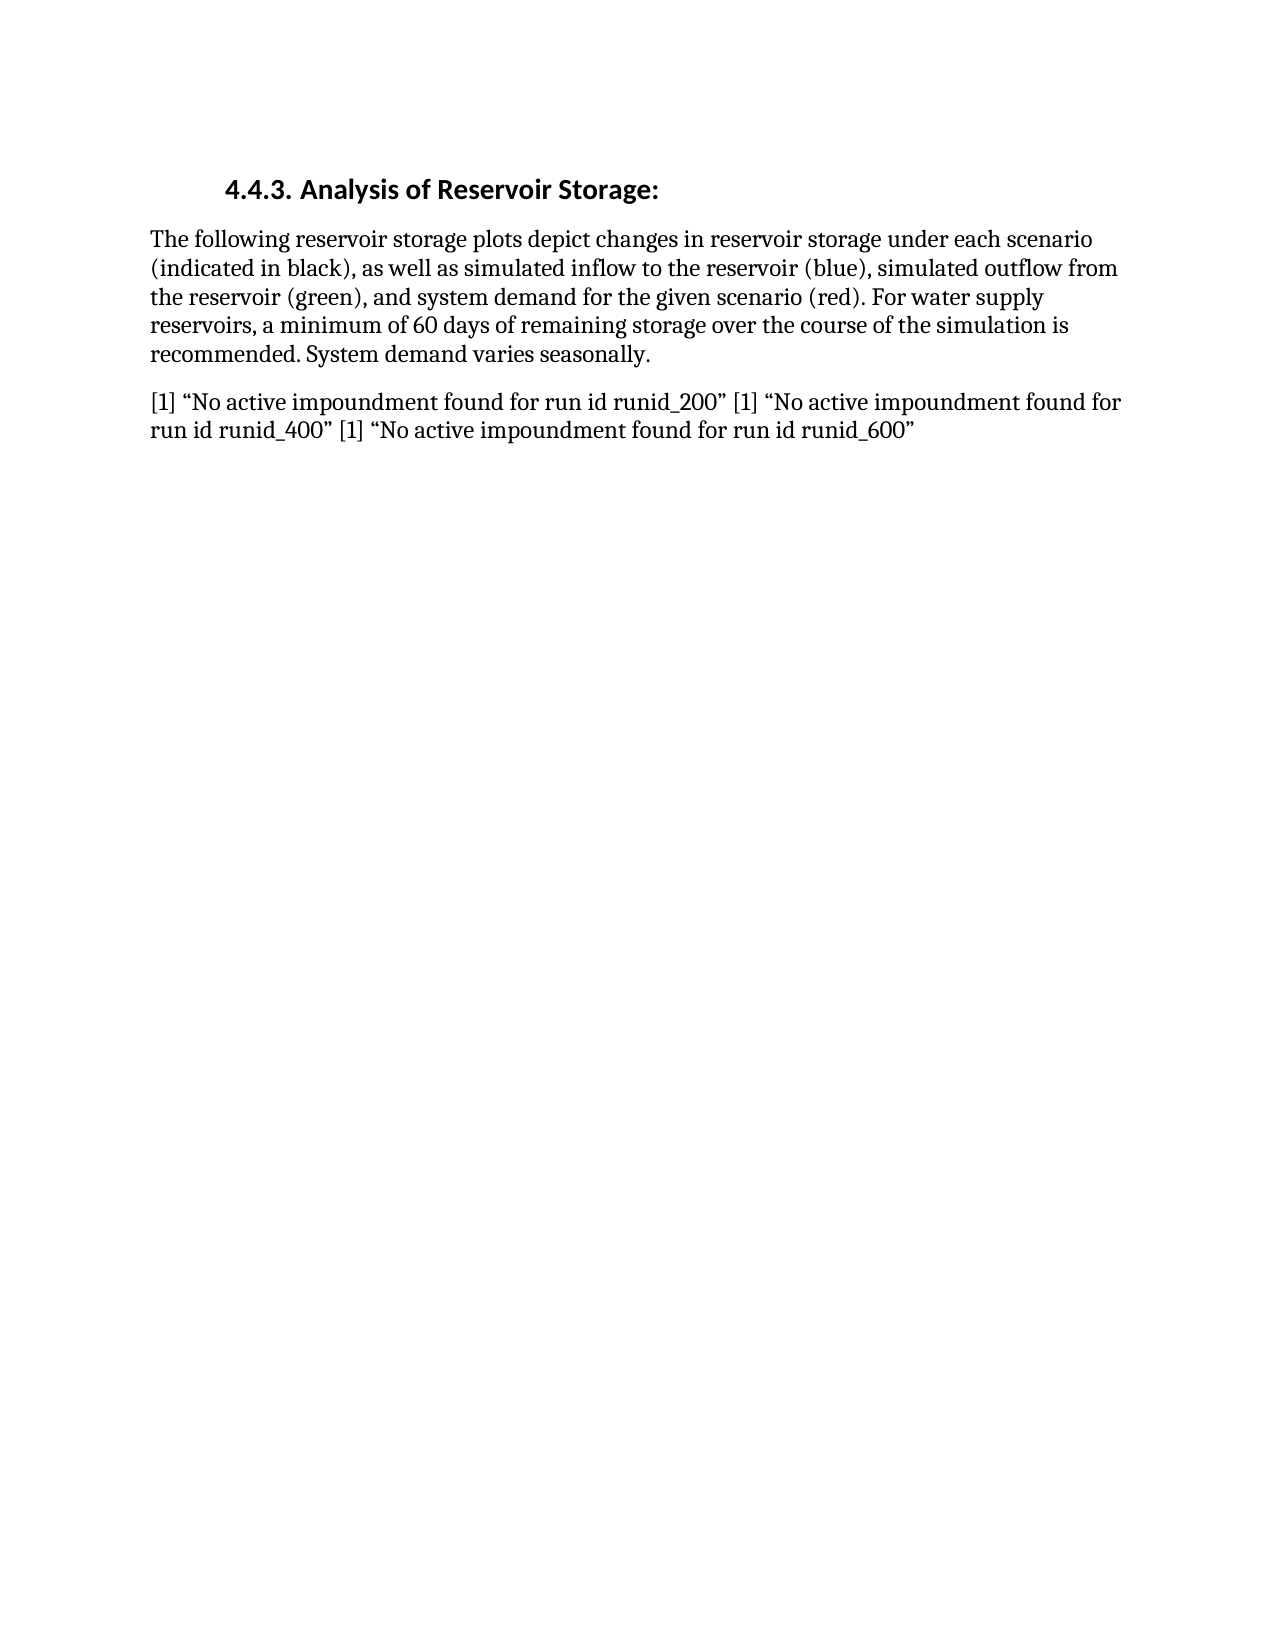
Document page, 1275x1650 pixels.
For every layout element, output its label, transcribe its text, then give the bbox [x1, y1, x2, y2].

text [1] “No active impoundment found for run id runid_200” [1] “No active impoundment found for run id runid_400” [1] “No active impoundment found for run id runid_600” [150, 388, 1125, 445]
text The following reservoir storage plots depict changes in reservoir storage under each scenario (indicated in black), as well as simulated inflow to the reservoir (blue), simulated outflow from the reservoir (green), and system demand for the given scenario (red). For water supply reservoirs, a minimum of 60 days of remaining storage over the course of the simulation is recommended. System demand varies seasonally. [150, 225, 1125, 369]
subtitle Analysis of Reservoir Storage: [225, 171, 1125, 206]
